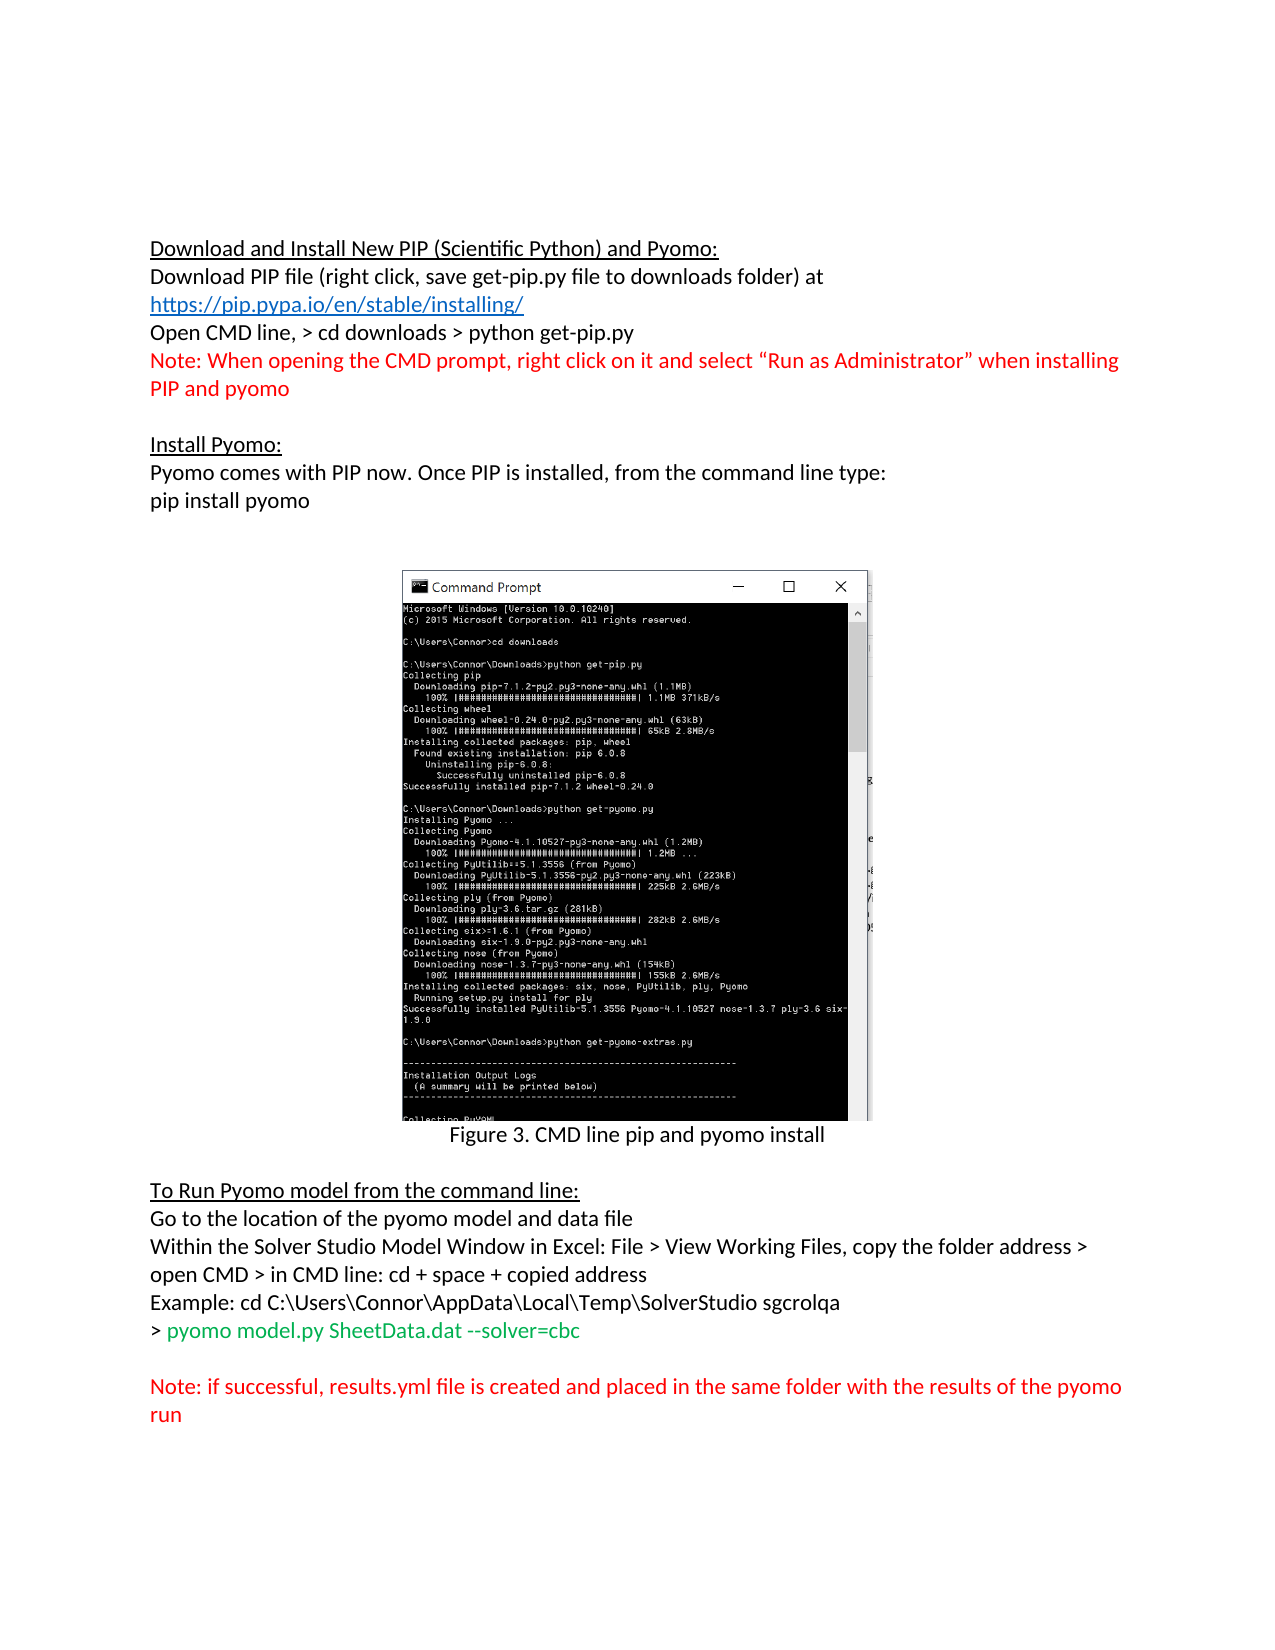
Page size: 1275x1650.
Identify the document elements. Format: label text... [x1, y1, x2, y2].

text Within the Solver Studio Model Window in Excel: File > View Working Files, copy the folder address > open CMD > in CMD line: cd + space + copied address [150, 1232, 1125, 1288]
text Figure 3. CMD line pip and pyomo install [150, 1120, 1125, 1148]
text Note: When opening the CMD prompt, right click on it and select “Run as Administrator” when installing PIP and pyomo [150, 346, 1125, 402]
text Example: cd C:\Users\Connor\AppData\Local\Temp\SolverStudio sgcrolqa [150, 1288, 1125, 1316]
text Download PIP file (right click, save get-pip.py file to downloads folder) at [150, 262, 1125, 290]
text Go to the location of the pyomo model and data file [150, 1204, 1125, 1232]
text Pyomo comes with PIP now. Once PIP is installed, from the command line type: [150, 458, 1125, 486]
text pip install pyomo [150, 486, 1125, 514]
text > pyomo model.py SheetData.dat --solver=cbc [150, 1316, 1125, 1344]
text Install Pyomo: [150, 430, 1125, 458]
picture [402, 570, 873, 1121]
text Download and Install New PIP (Scientific Python) and Pyomo: [150, 234, 1125, 262]
text Open CMD line, > cd downloads > python get-pip.py [150, 318, 1125, 346]
text Note: if successful, results.yml file is created and placed in the same folder with the results of the pyomo run [150, 1372, 1125, 1428]
text To Run Pyomo model from the command line: [150, 1176, 1125, 1204]
text https://pip.pypa.io/en/stable/installing/ [150, 290, 1125, 318]
